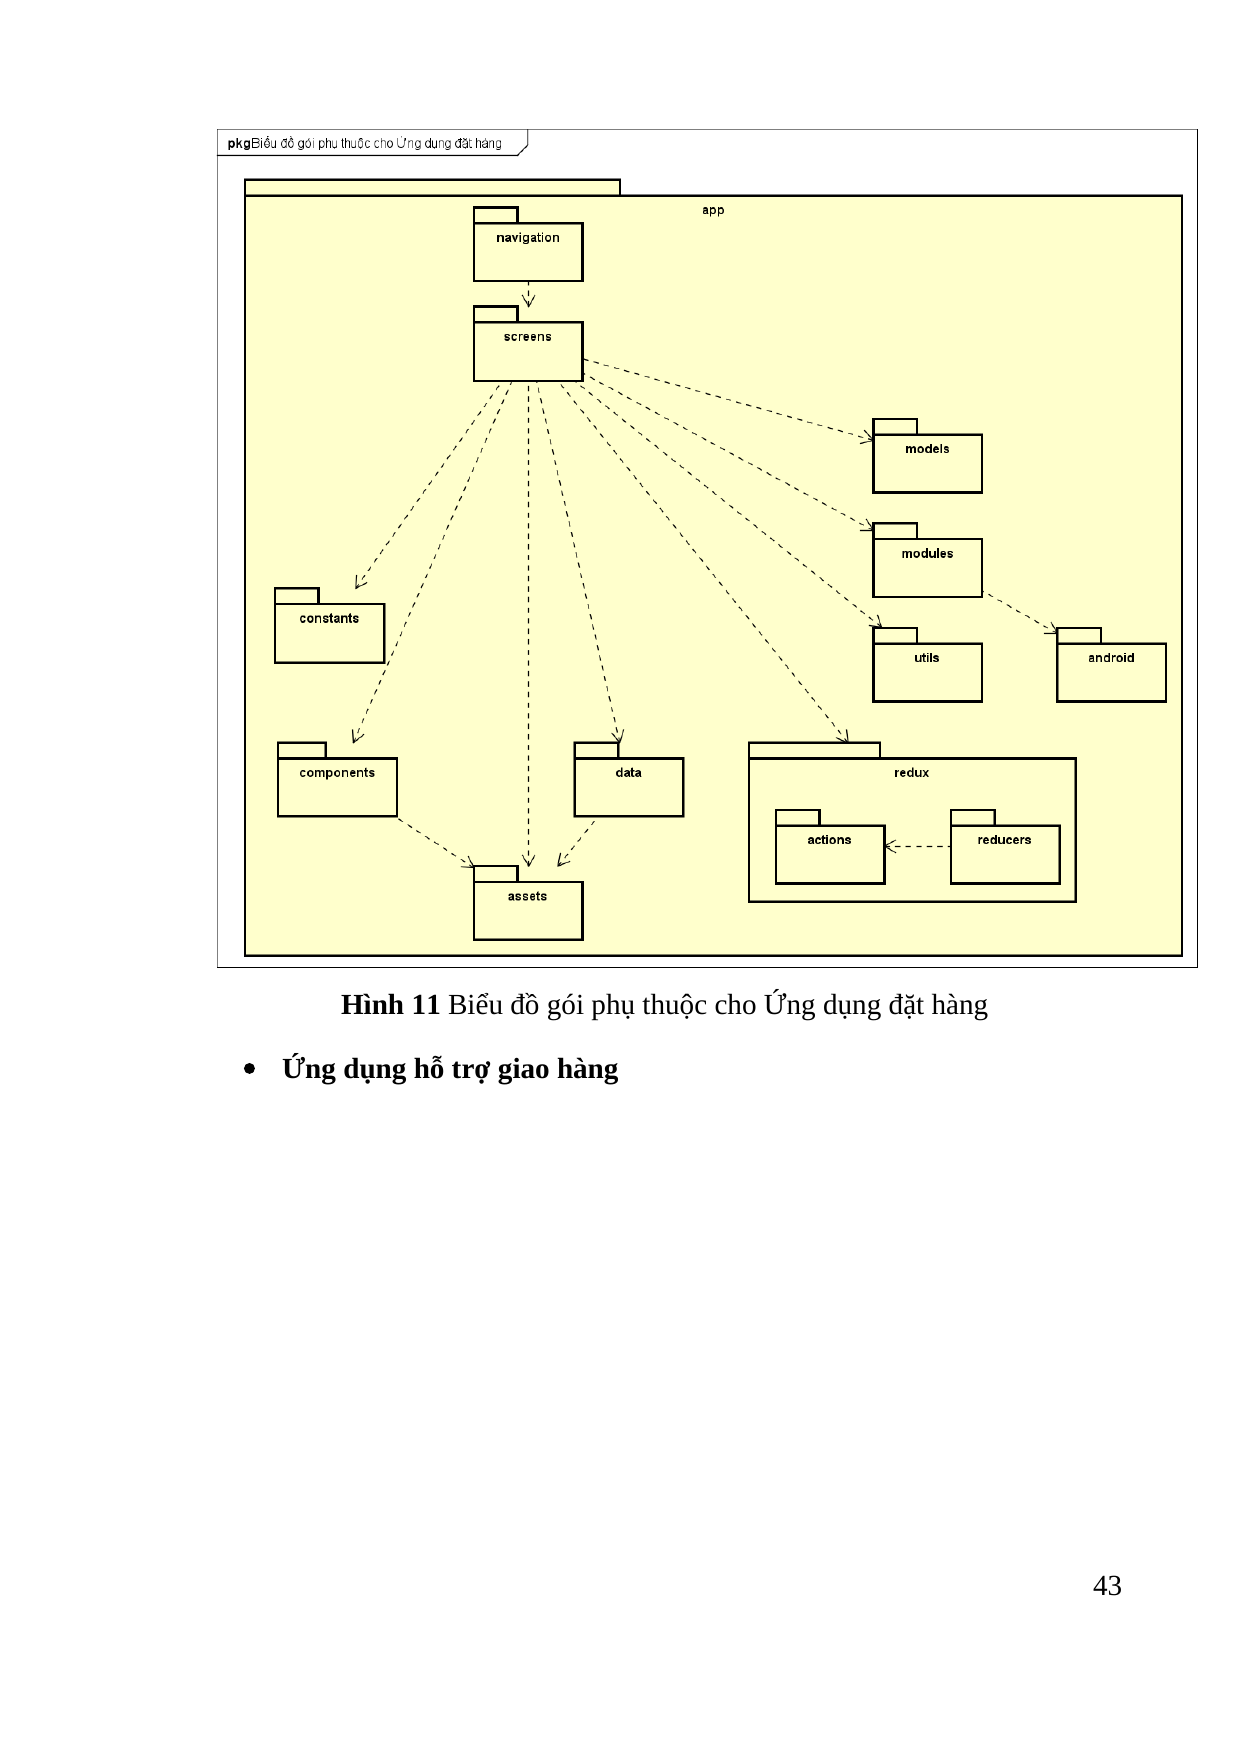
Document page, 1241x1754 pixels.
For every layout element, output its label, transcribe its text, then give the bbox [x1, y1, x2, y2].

list Ứng dụng hỗ trợ giao hàng [244, 1051, 1122, 1085]
picture [206, 118, 1208, 977]
